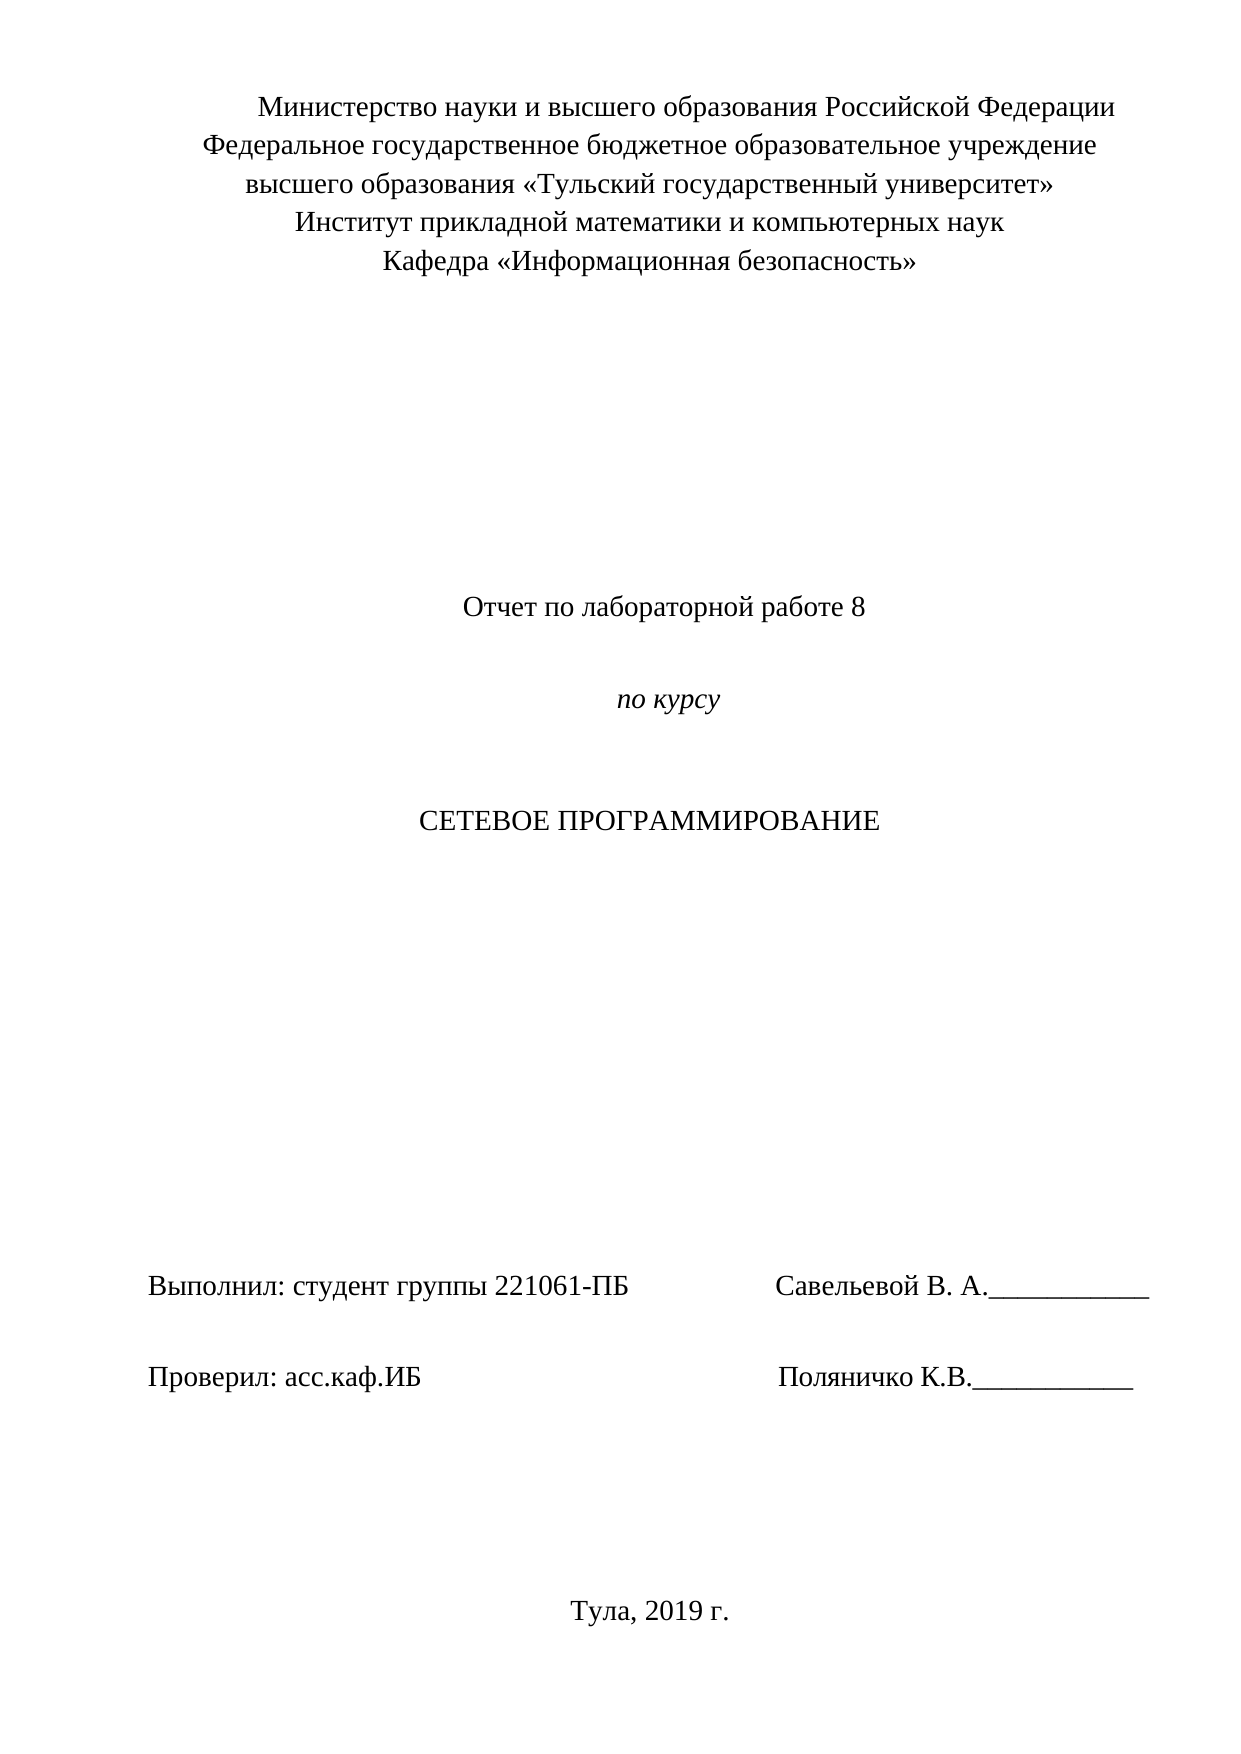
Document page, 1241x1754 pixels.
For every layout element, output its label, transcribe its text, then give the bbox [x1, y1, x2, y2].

text Проверил: асс.каф.ИБ Поляничко К.В.___________ [148, 1359, 1152, 1393]
text Отчет по лабораторной работе 8 [332, 589, 996, 623]
text Министерство науки и высшего образования Российской Федерации Федеральное государственное бюджетное образовательное учреждение высшего образования «Тульский государственный университет» [148, 89, 1152, 199]
text Институт прикладной математики и компьютерных наук [148, 204, 1152, 238]
text Тула, 2019 г. [148, 1593, 1152, 1627]
text Выполнил: студент группы 221061-ПБ Савельевой В. А.___________ [148, 1268, 1152, 1301]
text СЕТЕВОЕ ПРОГРАММИРОВАНИЕ [148, 803, 1152, 836]
text по курсу [334, 681, 1003, 715]
text Кафедра «Информационная безопасность» [148, 243, 1152, 276]
